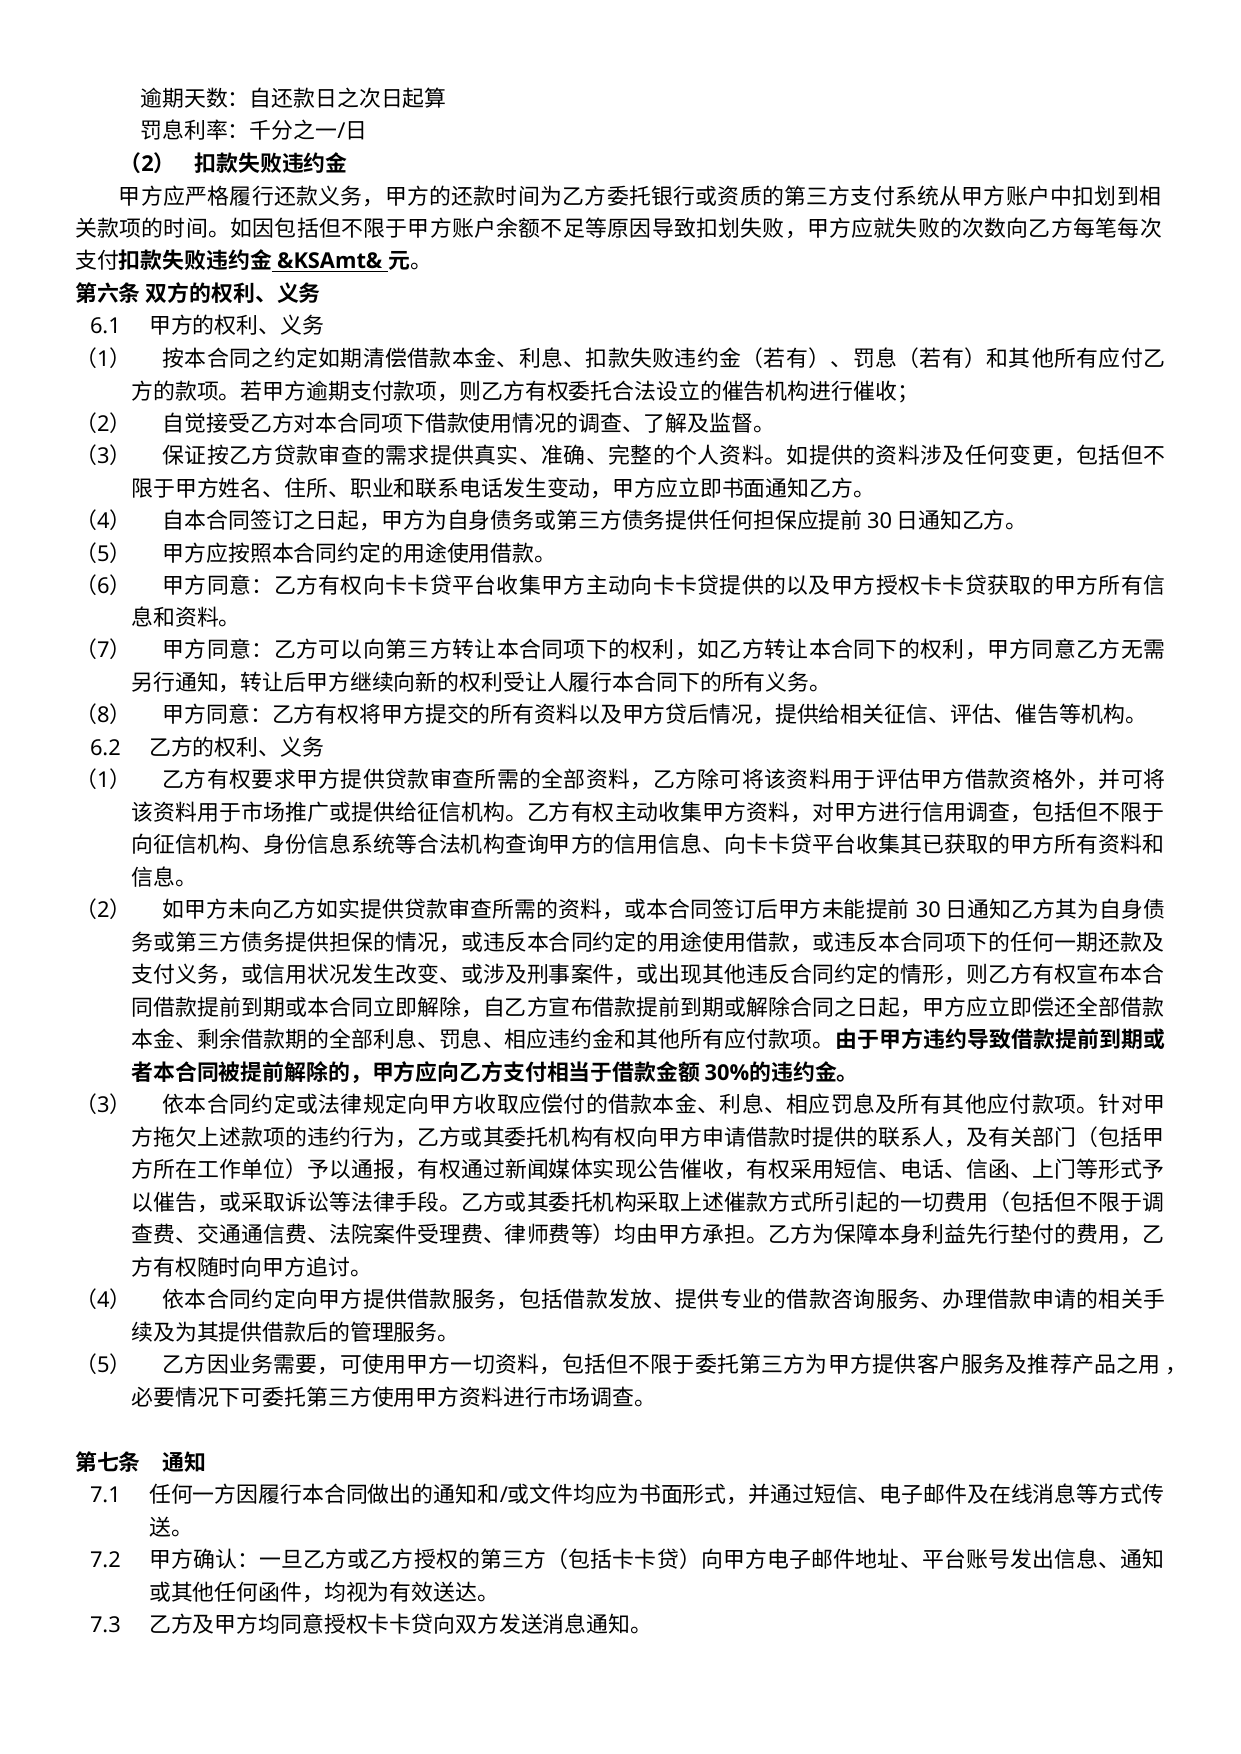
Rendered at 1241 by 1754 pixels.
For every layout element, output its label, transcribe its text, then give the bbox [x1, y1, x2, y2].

text 第七条 通知 [75, 1444, 1165, 1477]
list 自觉接受乙方对本合同项下借款使用情况的调查、了解及监督。 [75, 406, 1165, 438]
list 甲方同意：乙方有权将甲方提交的所有资料以及甲方贷后情况，提供给相关征信、评估、催告等机构。 [75, 697, 1165, 729]
list 甲方应按照本合同约定的用途使用借款。 [75, 536, 1165, 568]
list 扣款失败违约金 [119, 146, 1165, 178]
list 乙方有权要求甲方提供贷款审查所需的全部资料，乙方除可将该资料用于评估甲方借款资格外，并可将该资料用于市场推广或提供给征信机构。乙方有权主动收集甲方资料，对甲方进行信用调查，包括但不限于向征信机构、身份信息系统等合法机构查询甲方的信用信息、向卡卡贷平台收集其已获取的甲方所有资料和信息。 [75, 762, 1165, 892]
list 依本合同约定或法律规定向甲方收取应偿付的借款本金、利息、相应罚息及所有其他应付款项。针对甲方拖欠上述款项的违约行为，乙方或其委托机构有权向甲方申请借款时提供的联系人，及有关部门（包括甲方所在工作单位）予以通报，有权通过新闻媒体实现公告催收，有权采用短信、电话、信函、上门等形式予以催告，或采取诉讼等法律手段。乙方或其委托机构采取上述催款方式所引起的一切费用（包括但不限于调查费、交通通信费、法院案件受理费、律师费等）均由甲方承担。乙方为保障本身利益先行垫付的费用，乙方有权随时向甲方追讨。 [75, 1087, 1165, 1282]
list 乙方的权利、义务 [90, 729, 1165, 762]
list 如甲方未向乙方如实提供贷款审查所需的资料，或本合同签订后甲方未能提前30日通知乙方其为自身债务或第三方债务提供担保的情况，或违反本合同约定的用途使用借款，或违反本合同项下的任何一期还款及支付义务，或信用状况发生改变、或涉及刑事案件，或出现其他违反合同约定的情形，则乙方有权宣布本合同借款提前到期或本合同立即解除，自乙方宣布借款提前到期或解除合同之日起，甲方应立即偿还全部借款本金、剩余借款期的全部利息、罚息、相应违约金和其他所有应付款项。由于甲方违约导致借款提前到期或者本合同被提前解除的，甲方应向乙方支付相当于借款金额30%的违约金。 [75, 892, 1165, 1087]
text 甲方应严格履行还款义务，甲方的还款时间为乙方委托银行或资质的第三方支付系统从甲方账户中扣划到相关款项的时间。如因包括但不限于甲方账户余额不足等原因导致扣划失败，甲方应就失败的次数向乙方每笔每次支付扣款失败违约金 &KSAmt& 元。 [75, 178, 1165, 276]
list 任何一方因履行本合同做出的通知和/或文件均应为书面形式，并通过短信、电子邮件及在线消息等方式传送。 [90, 1477, 1165, 1542]
list 乙方因业务需要，可使用甲方一切资料，包括但不限于委托第三方为甲方提供客户服务及推荐产品之用，必要情况下可委托第三方使用甲方资料进行市场调查。 [75, 1347, 1165, 1412]
list 罚息利率：千分之一/日 [97, 113, 1165, 146]
list 甲方的权利、义务 [90, 308, 1165, 341]
list 按本合同之约定如期清偿借款本金、利息、扣款失败违约金（若有）、罚息（若有）和其他所有应付乙方的款项。若甲方逾期支付款项，则乙方有权委托合法设立的催告机构进行催收； [75, 341, 1165, 406]
text 第六条 双方的权利、义务 [75, 276, 1165, 308]
list 自本合同签订之日起，甲方为自身债务或第三方债务提供任何担保应提前30日通知乙方。 [75, 503, 1165, 536]
list 甲方同意：乙方可以向第三方转让本合同项下的权利，如乙方转让本合同下的权利，甲方同意乙方无需另行通知，转让后甲方继续向新的权利受让人履行本合同下的所有义务。 [75, 632, 1165, 697]
list 乙方及甲方均同意授权卡卡贷向双方发送消息通知。 [90, 1607, 1165, 1639]
list 甲方确认：一旦乙方或乙方授权的第三方（包括卡卡贷）向甲方电子邮件地址、平台账号发出信息、通知或其他任何函件，均视为有效送达。 [90, 1542, 1165, 1607]
list 依本合同约定向甲方提供借款服务，包括借款发放、提供专业的借款咨询服务、办理借款申请的相关手续及为其提供借款后的管理服务。 [75, 1282, 1165, 1347]
list 逾期天数：自还款日之次日起算 [97, 81, 1165, 113]
list 甲方同意：乙方有权向卡卡贷平台收集甲方主动向卡卡贷提供的以及甲方授权卡卡贷获取的甲方所有信息和资料。 [75, 568, 1165, 632]
list 保证按乙方贷款审查的需求提供真实、准确、完整的个人资料。如提供的资料涉及任何变更，包括但不限于甲方姓名、住所、职业和联系电话发生变动，甲方应立即书面通知乙方。 [75, 438, 1165, 503]
